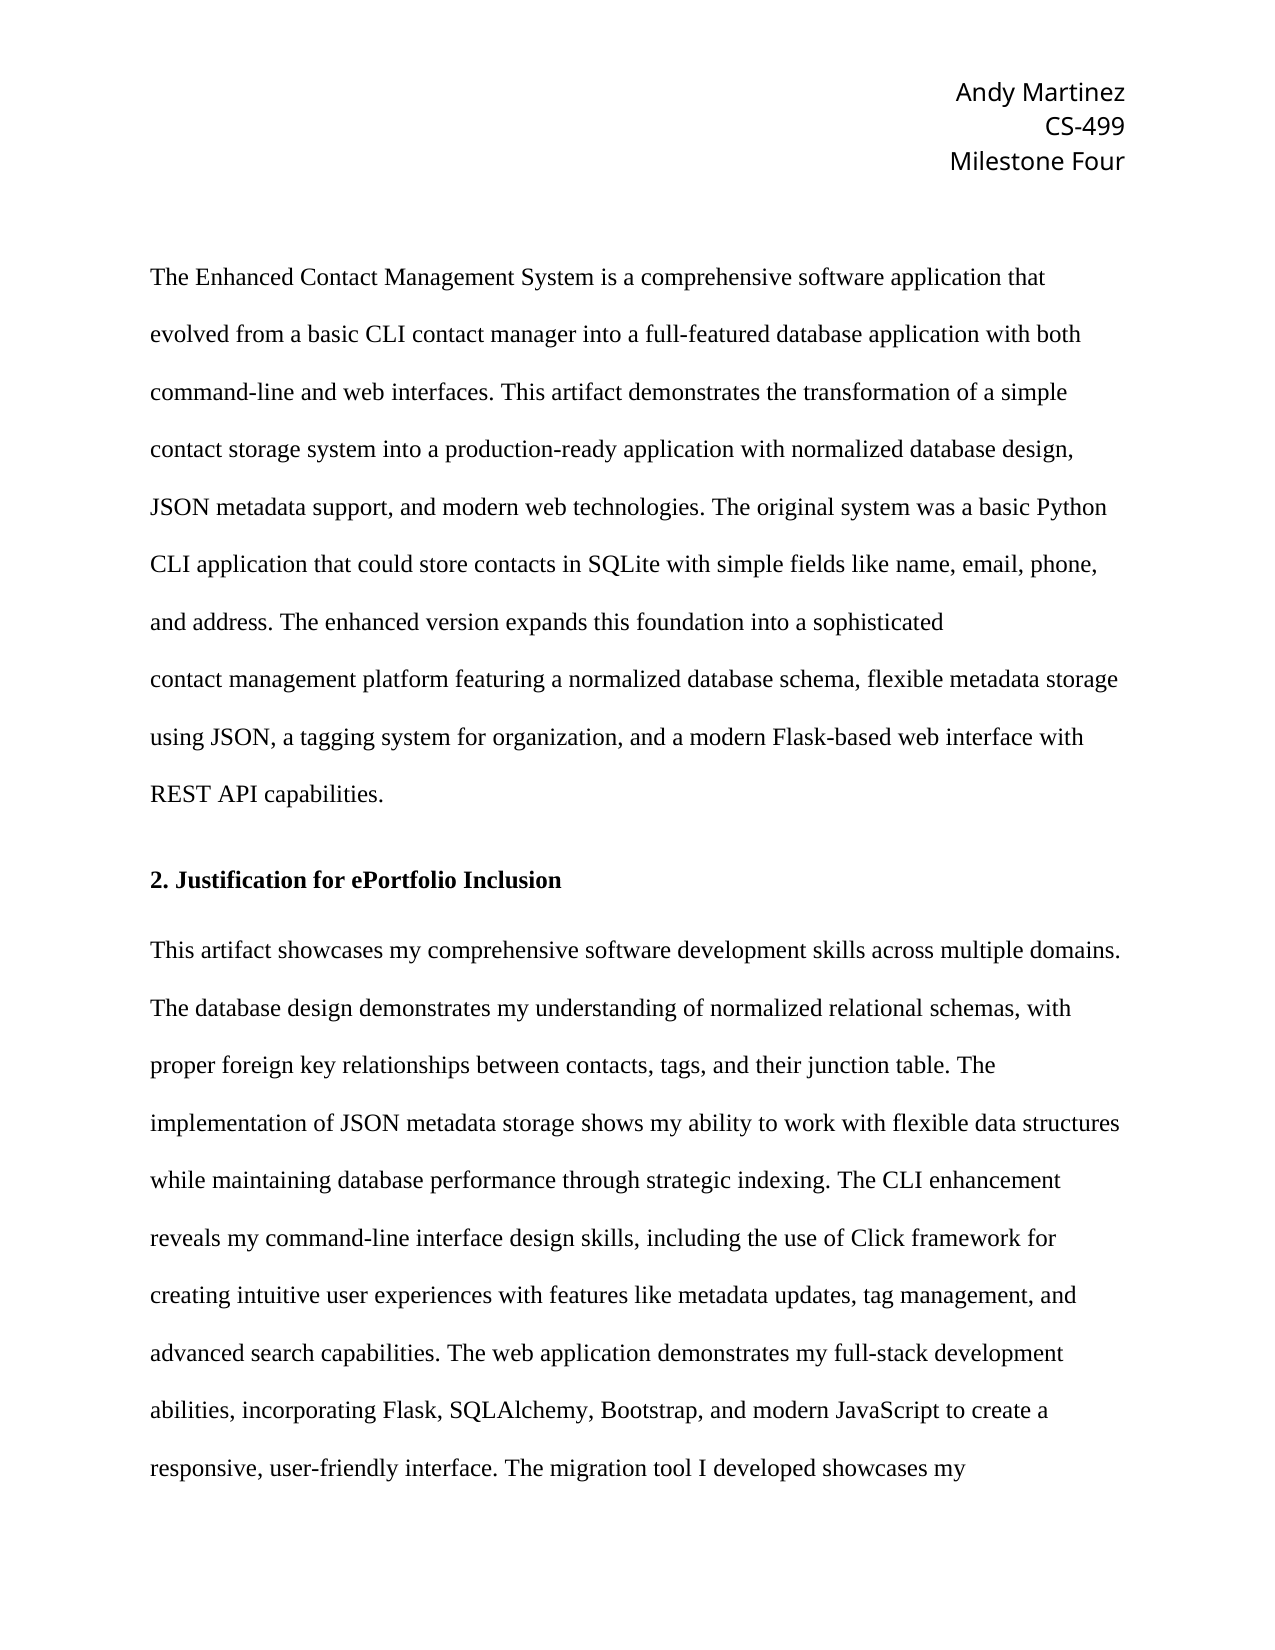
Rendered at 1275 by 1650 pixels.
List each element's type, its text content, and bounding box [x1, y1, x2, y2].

text 2. Justification for ePortfolio Inclusion [150, 865, 1125, 894]
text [150, 935, 1125, 1481]
text The Enhanced Contact Management System is a comprehensive software application that evolved from a basic CLI contact manager into a full-featured database application with both command-line and web interfaces. This artifact demonstrates the transformation of a simple contact storage system into a production-ready application with normalized database design, JSON metadata support, and modern web technologies. The original system was a basic Python CLI application that could store contacts in SQLite with simple fields like name, email, phone, and address. The enhanced version expands this foundation into a sophisticated contact management platform featuring a normalized database schema, flexible metadata storage using JSON, a tagging system for organization, and a modern Flask-based web interface with REST API capabilities. [150, 262, 1125, 808]
